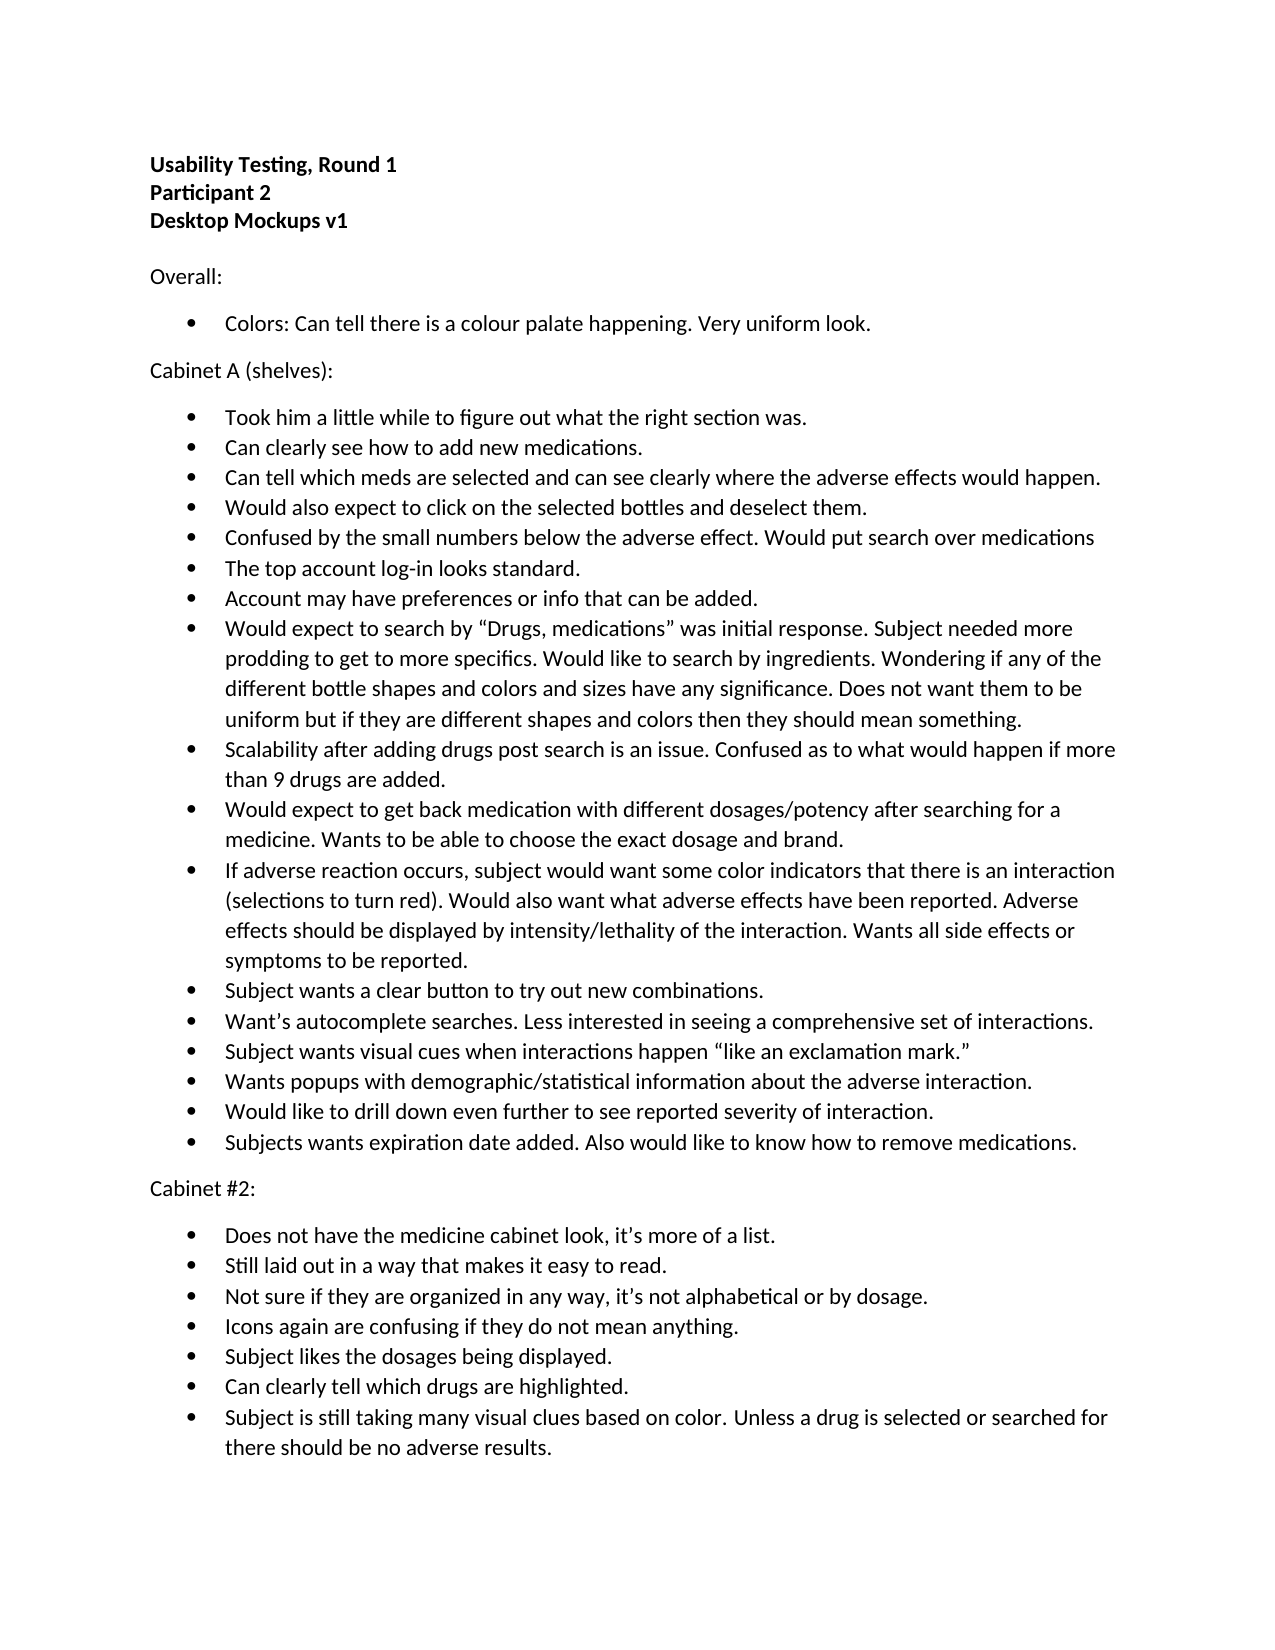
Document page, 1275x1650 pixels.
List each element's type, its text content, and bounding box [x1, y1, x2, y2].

list Can clearly tell which drugs are highlighted. [187, 1372, 1125, 1401]
list Can clearly see how to add new medications. [187, 433, 1125, 461]
list Colors: Can tell there is a colour palate happening. Very uniform look. [187, 309, 1125, 337]
list Subject is still taking many visual clues based on color. Unless a drug is selected or searched for there should be no adverse results. [187, 1403, 1125, 1461]
list Confused by the small numbers below the adverse effect. Would put search over medications [187, 523, 1125, 552]
list If adverse reaction occurs, subject would want some color indicators that there is an interaction (selections to turn red). Would also want what adverse effects have been reported. Adverse effects should be displayed by intensity/lethality of the interaction. Wants all side effects or symptoms to be reported. [187, 856, 1125, 974]
text Cabinet A (shelves): [150, 356, 1125, 384]
list Subject wants a clear button to try out new combinations. [187, 977, 1125, 1005]
list Not sure if they are organized in any way, it’s not alphabetical or by dosage. [187, 1282, 1125, 1310]
list Account may have preferences or info that can be added. [187, 584, 1125, 612]
list The top account log-in looks standard. [187, 554, 1125, 582]
list Does not have the medicine cabinet look, it’s more of a list. [187, 1221, 1125, 1249]
list Subjects wants expiration date added. Also would like to know how to remove medications. [187, 1128, 1125, 1156]
list Subject likes the dosages being displayed. [187, 1342, 1125, 1370]
list Scalability after adding drugs post search is an issue. Confused as to what would happen if more than 9 drugs are added. [187, 735, 1125, 793]
text Cabinet #2: [150, 1174, 1125, 1203]
list Would also expect to click on the selected bottles and deselect them. [187, 493, 1125, 521]
list Still laid out in a way that makes it easy to read. [187, 1252, 1125, 1280]
list Took him a little while to figure out what the right section was. [187, 403, 1125, 431]
list Wants popups with demographic/statistical information about the adverse interaction. [187, 1067, 1125, 1095]
list Subject wants visual cues when interactions happen “like an exclamation mark.” [187, 1037, 1125, 1065]
list Want’s autocomplete searches. Less interested in seeing a comprehensive set of interactions. [187, 1007, 1125, 1035]
list Would expect to search by “Drugs, medications” was initial response. Subject needed more prodding to get to more specifics. Would like to search by ingredients. Wondering if any of the different bottle shapes and colors and sizes have any significance. Does not want them to be uniform but if they are different shapes and colors then they should mean something. [187, 614, 1125, 733]
text Overall: [150, 262, 1125, 290]
text Usability Testing, Round 1 [150, 150, 1125, 178]
list Icons again are confusing if they do not mean anything. [187, 1312, 1125, 1340]
list Would expect to get back medication with different dosages/potency after searching for a medicine. Wants to be able to choose the exact dosage and brand. [187, 795, 1125, 854]
list Would like to drill down even further to see reported severity of interaction. [187, 1097, 1125, 1126]
text Participant 2 [150, 178, 1125, 206]
list Can tell which meds are selected and can see clearly where the adverse effects would happen. [187, 463, 1125, 491]
text Desktop Mockups v1 [150, 206, 1125, 234]
